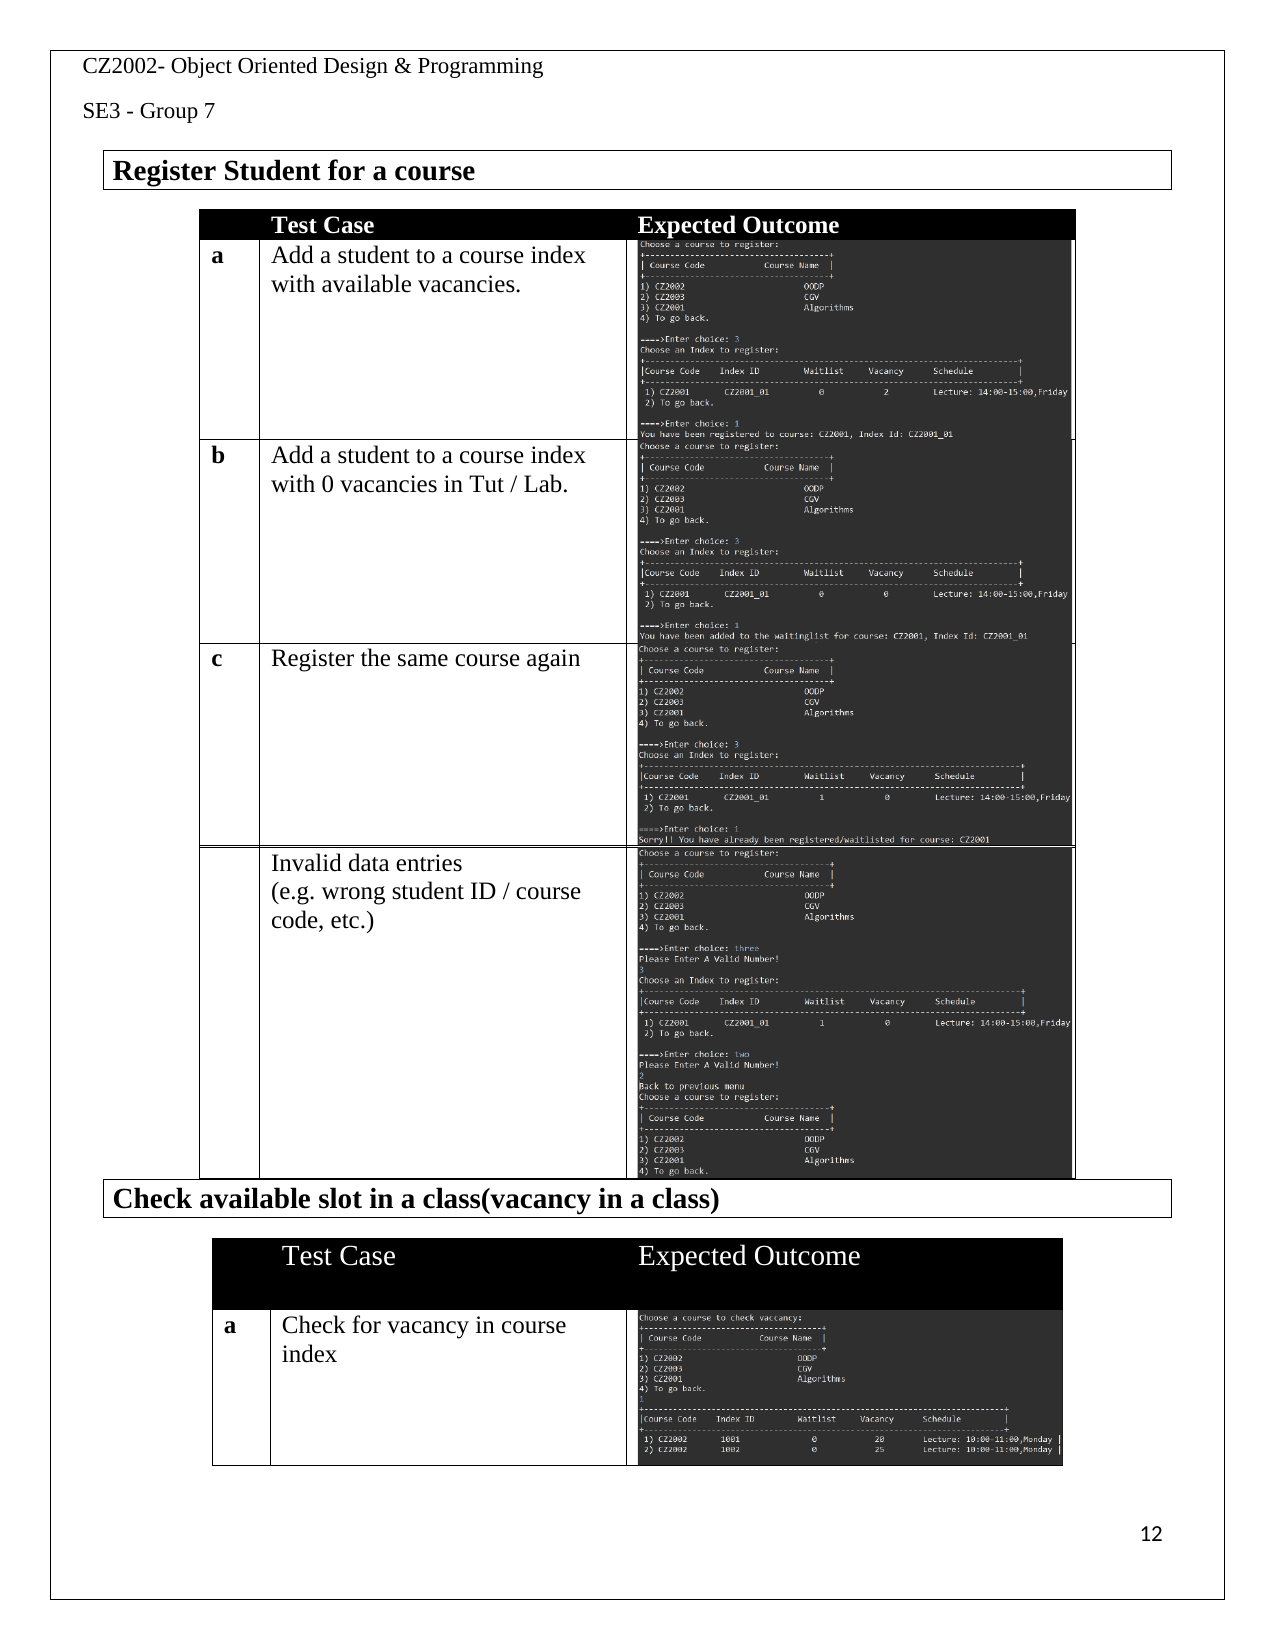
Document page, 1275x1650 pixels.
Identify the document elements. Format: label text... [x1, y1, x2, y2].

picture [637, 1310, 1063, 1465]
picture [637, 847, 1073, 1178]
table_cell [627, 1310, 637, 1465]
table_header [200, 210, 259, 239]
table_cell a [213, 1310, 270, 1465]
table_header Test Case [271, 1239, 626, 1309]
table_header [213, 1239, 270, 1309]
table_cell [627, 848, 637, 1177]
table_cell [627, 644, 637, 844]
table_cell a [200, 240, 259, 439]
text Check available slot in a class(vacancy in a class) [104, 1180, 1171, 1217]
table_cell [200, 848, 259, 1177]
picture [637, 240, 1073, 845]
table_cell Add a student to a course index with 0 vacancies in Tut / Lab. [260, 440, 626, 642]
table_cell b [200, 440, 259, 642]
table_cell Check for vacancy in course index [271, 1310, 626, 1465]
table_cell Register the same course again [260, 644, 626, 844]
table_cell [627, 240, 637, 439]
table_cell c [200, 644, 259, 844]
table_cell Add a student to a course index with available vacancies. [260, 240, 626, 439]
table_header Test Case [260, 210, 626, 239]
table_header Expected Outcome [627, 1239, 1062, 1309]
table_cell Invalid data entries (e.g. wrong student ID / course code, etc.) [260, 848, 626, 1177]
table_header Expected Outcome [627, 210, 1075, 239]
table_cell [627, 440, 637, 642]
text Register Student for a course [104, 151, 1171, 189]
